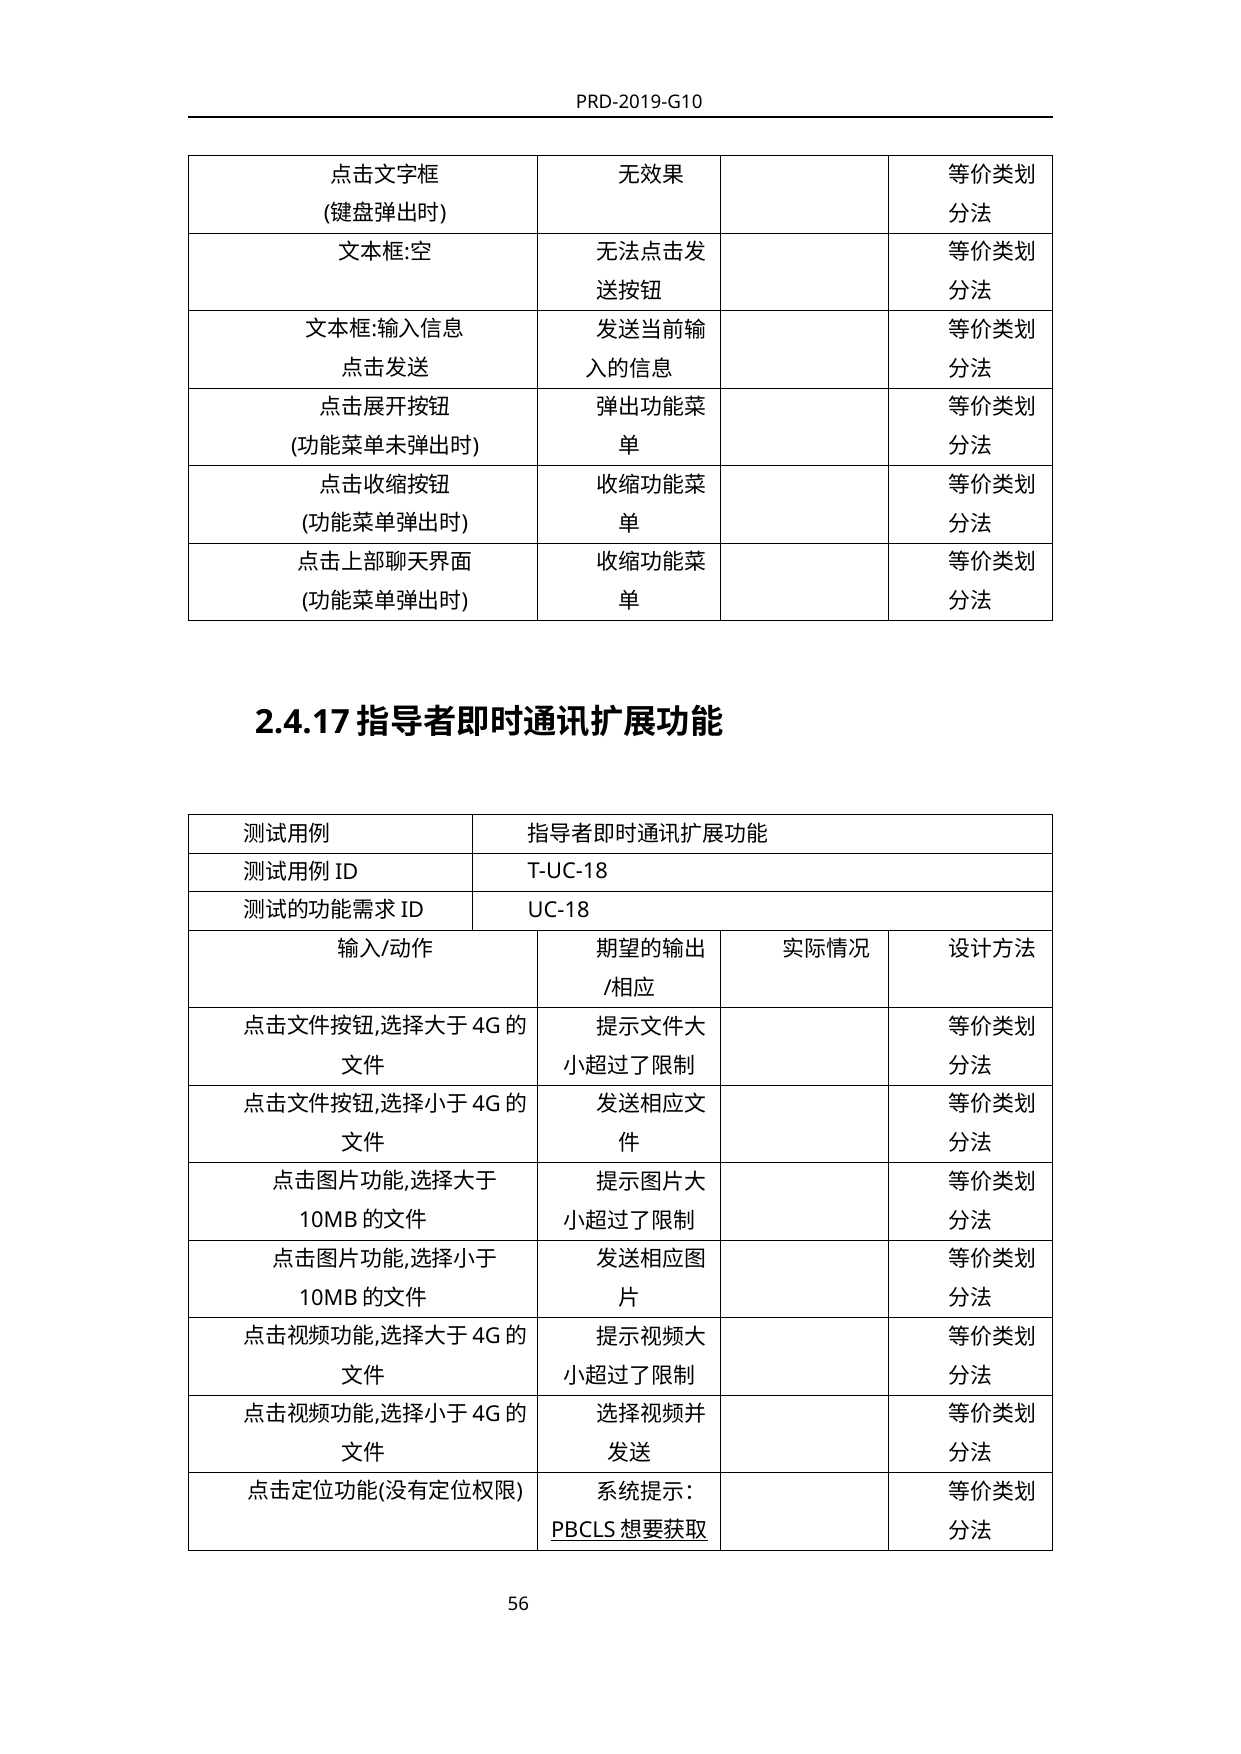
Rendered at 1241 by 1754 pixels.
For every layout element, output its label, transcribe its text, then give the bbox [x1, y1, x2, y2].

table_cell [721, 156, 888, 233]
table_cell 收缩功能菜单 [538, 466, 720, 543]
table_cell [721, 234, 888, 310]
table_cell 实际情况 [721, 931, 888, 1007]
table_cell 提示文件大小超过了限制 [538, 1008, 720, 1085]
table_cell 等价类划分法 [889, 466, 1052, 543]
table_cell 等价类划分法 [889, 311, 1052, 388]
table_cell 无效果 [538, 156, 720, 233]
table_cell 等价类划分法 [889, 1318, 1052, 1395]
table_cell 发送当前输入的信息 [538, 311, 720, 388]
table_cell 发送相应文件 [538, 1086, 720, 1162]
table_cell 点击视频功能,选择小于4G的文件 [189, 1396, 537, 1472]
table_cell 弹出功能菜单 [538, 389, 720, 465]
table_cell 点击文件按钮,选择大于4G的文件 [189, 1008, 537, 1085]
table_cell 等价类划分法 [889, 1163, 1052, 1240]
table_cell 输入/动作 [189, 931, 537, 1007]
table_cell 测试用例ID [189, 854, 472, 891]
table_cell 等价类划分法 [889, 1086, 1052, 1162]
table_cell 点击收缩按钮 (功能菜单弹出时) [189, 466, 537, 543]
table_cell 点击上部聊天界面 (功能菜单弹出时) [189, 544, 537, 620]
table_cell [721, 1396, 888, 1472]
table_cell 点击展开按钮 (功能菜单未弹出时) [189, 389, 537, 465]
table_cell 测试的功能需求ID [189, 892, 472, 930]
table_cell 提示视频大小超过了限制 [538, 1318, 720, 1395]
table_cell 文本框:输入信息 点击发送 [189, 311, 537, 388]
table_cell 点击文件按钮,选择小于4G的文件 [189, 1086, 537, 1162]
table_cell [721, 466, 888, 543]
table_cell 等价类划分法 [889, 1241, 1052, 1317]
table_cell 文本框:空 [189, 234, 537, 310]
table_cell 点击定位功能(没有定位权限) [189, 1473, 537, 1550]
table_cell 选择视频并发送 [538, 1396, 720, 1472]
table_cell [721, 1086, 888, 1162]
table_cell [721, 1241, 888, 1317]
table_cell [721, 389, 888, 465]
table_cell 等价类划分法 [889, 389, 1052, 465]
table_cell 等价类划分法 [889, 234, 1052, 310]
table_cell 设计方法 [889, 931, 1052, 1007]
table_cell [721, 311, 888, 388]
table_cell [721, 544, 888, 620]
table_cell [538, 1473, 720, 1550]
table_cell [721, 1008, 888, 1085]
table_cell 等价类划分法 [889, 544, 1052, 620]
table_cell 无法点击发送按钮 [538, 234, 720, 310]
table_cell 提示图片大小超过了限制 [538, 1163, 720, 1240]
table_cell UC-18 [473, 892, 1052, 930]
table_header 测试用例 [189, 815, 472, 853]
table_cell 点击图片功能,选择小于10MB的文件 [189, 1241, 537, 1317]
table_cell 点击文字框 (键盘弹出时) [189, 156, 537, 233]
table_cell 点击图片功能,选择大于10MB的文件 [189, 1163, 537, 1240]
table_header 指导者即时通讯扩展功能 [473, 815, 1052, 853]
table_cell [721, 1163, 888, 1240]
subtitle 2.4.17指导者即时通讯扩展功能 [187, 687, 1053, 752]
table_cell [721, 1473, 888, 1550]
table_cell 等价类划分法 [889, 1473, 1052, 1550]
table_cell 期望的输出/相应 [538, 931, 720, 1007]
table_cell T-UC-18 [473, 854, 1052, 891]
table_cell 等价类划分法 [889, 1008, 1052, 1085]
table_cell [721, 1318, 888, 1395]
table_cell 等价类划分法 [889, 1396, 1052, 1472]
table_cell 发送相应图片 [538, 1241, 720, 1317]
table_cell 点击视频功能,选择大于4G的文件 [189, 1318, 537, 1395]
table_cell 收缩功能菜单 [538, 544, 720, 620]
table_cell 等价类划分法 [889, 156, 1052, 233]
